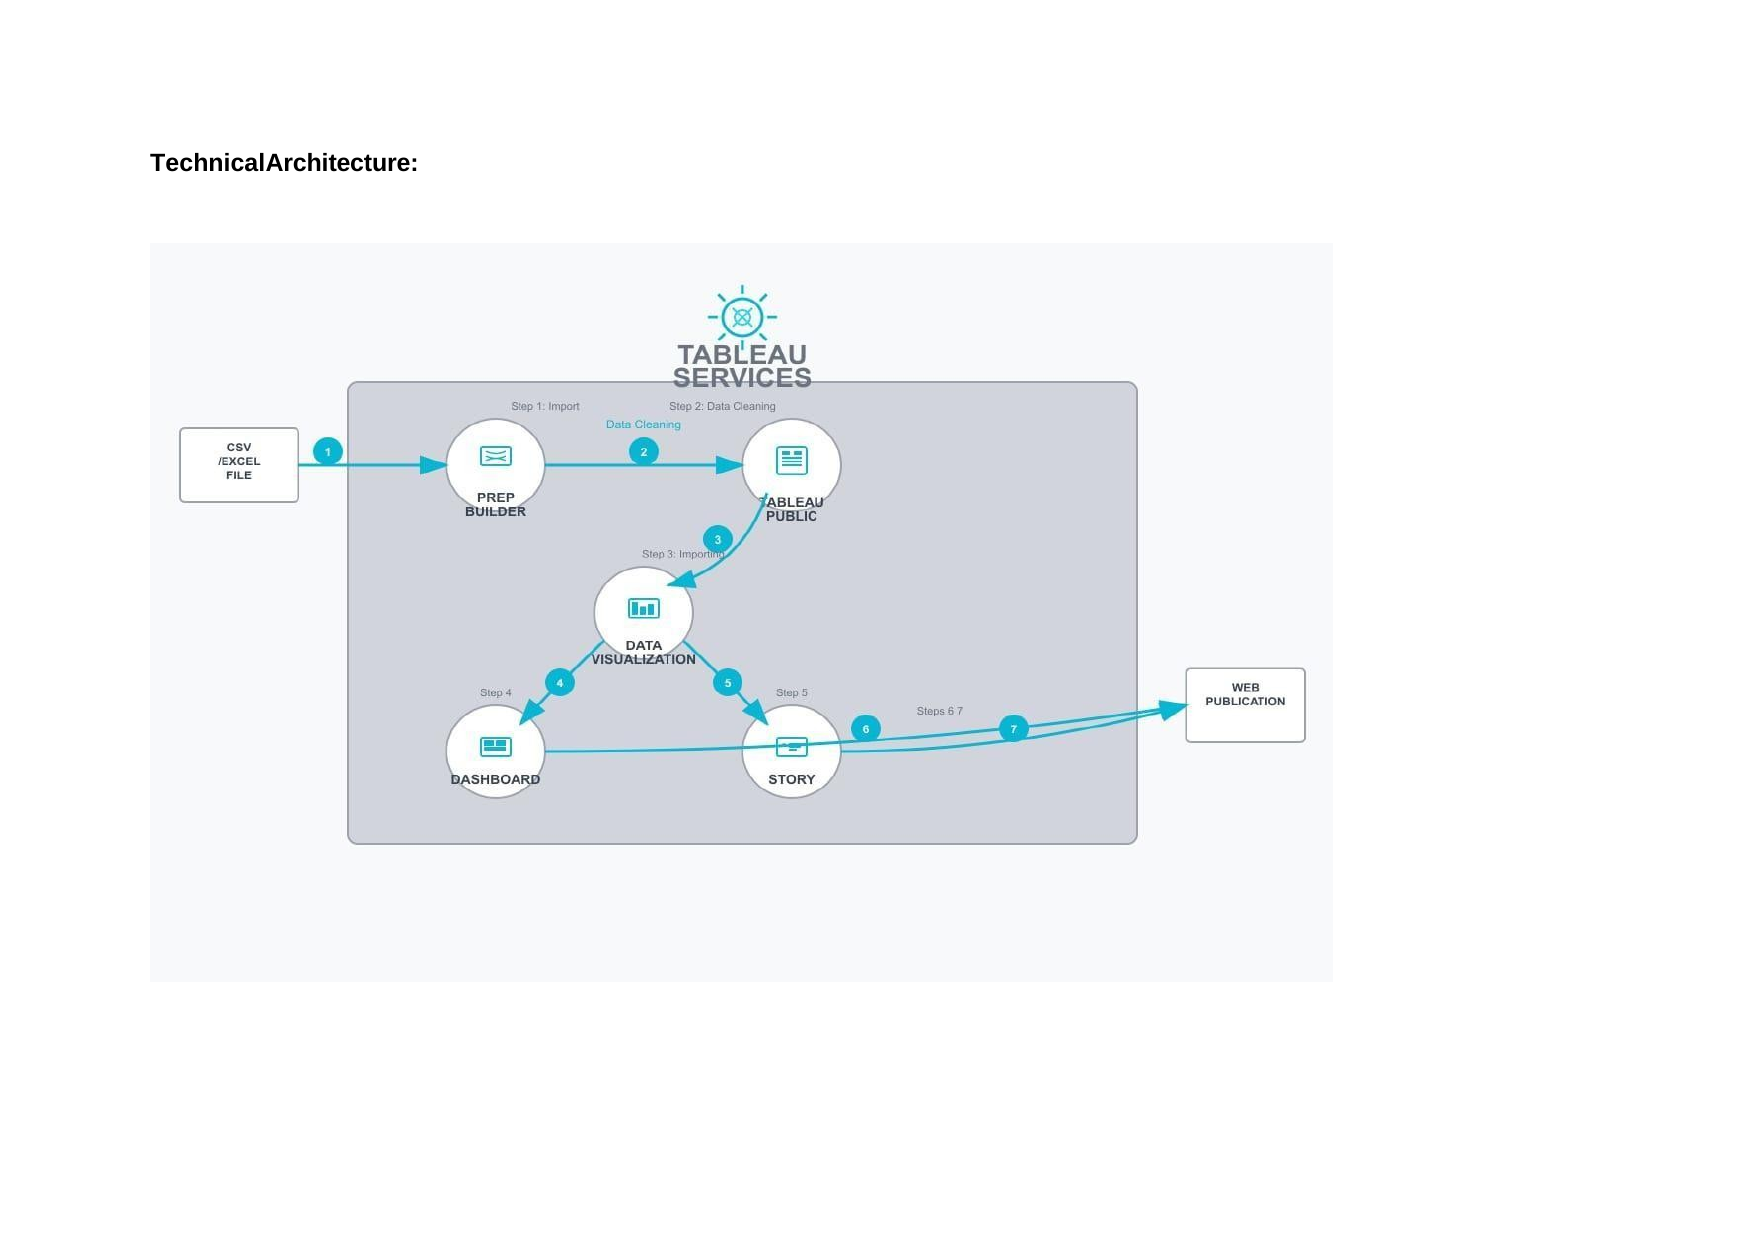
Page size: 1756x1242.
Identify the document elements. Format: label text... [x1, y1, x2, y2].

text TechnicalArchitecture: [150, 148, 1637, 177]
picture [150, 243, 1333, 982]
